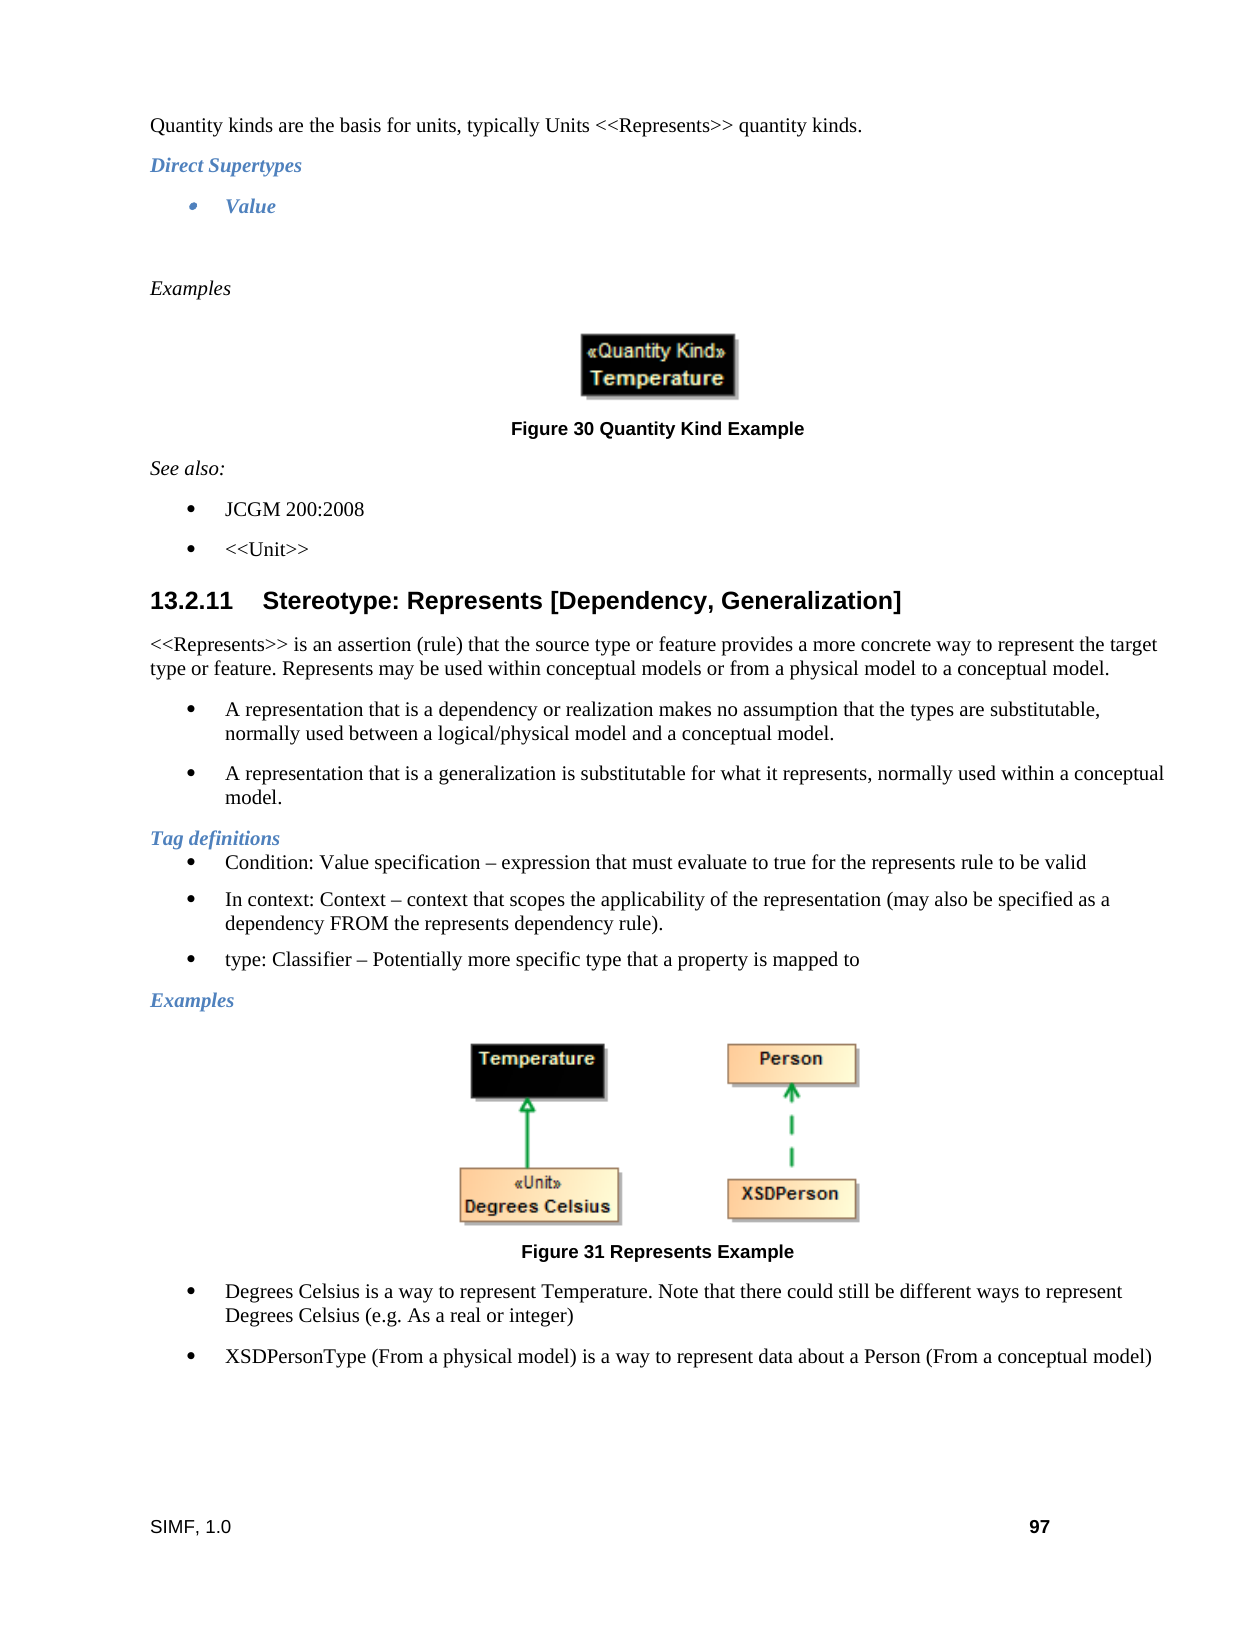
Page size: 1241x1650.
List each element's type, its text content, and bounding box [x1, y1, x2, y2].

text See also: [150, 456, 1165, 480]
text Quantity kinds are the basis for units, typically Units <<Represents>> quantity kinds. [150, 112, 1165, 137]
picture [563, 316, 752, 413]
text Direct Supertypes [150, 153, 1165, 177]
list JCGM 200:2008 [187, 496, 1165, 521]
text Examples [150, 275, 1165, 299]
list Condition: Value specification – expression that must evaluate to true for the represents rule to be valid [187, 850, 1165, 874]
text Tag definitions [150, 826, 1165, 850]
subtitle Stereotype: Represents [Dependency, Generalization] [150, 586, 1165, 615]
text Examples [150, 988, 1165, 1012]
picture [444, 1028, 871, 1237]
list type: Classifier – Potentially more specific type that a property is mapped to [187, 947, 1165, 971]
text <<Represents>> is an assertion (rule) that the source type or feature provides a more concrete way to represent the target type or feature. Represents may be used within conceptual models or from a physical model to a conceptual model. [150, 632, 1165, 680]
list Degrees Celsius is a way to represent Temperature. Note that there could still be different ways to represent Degrees Celsius (e.g. As a real or integer) [187, 1279, 1165, 1327]
list Value [187, 194, 1165, 218]
list A representation that is a generalization is substitutable for what it represents, normally used within a conceptual model. [187, 761, 1165, 809]
list In context: Context – context that scopes the applicability of the representation (may also be specified as a dependency FROM the represents dependency rule). [187, 887, 1165, 935]
list <<Unit>> [187, 537, 1165, 561]
list XSDPersonType (From a physical model) is a way to represent data about a Person (From a conceptual model) [187, 1344, 1165, 1368]
list A representation that is a dependency or realization makes no assumption that the types are substitutable, normally used between a logical/physical model and a conceptual model. [187, 696, 1165, 744]
